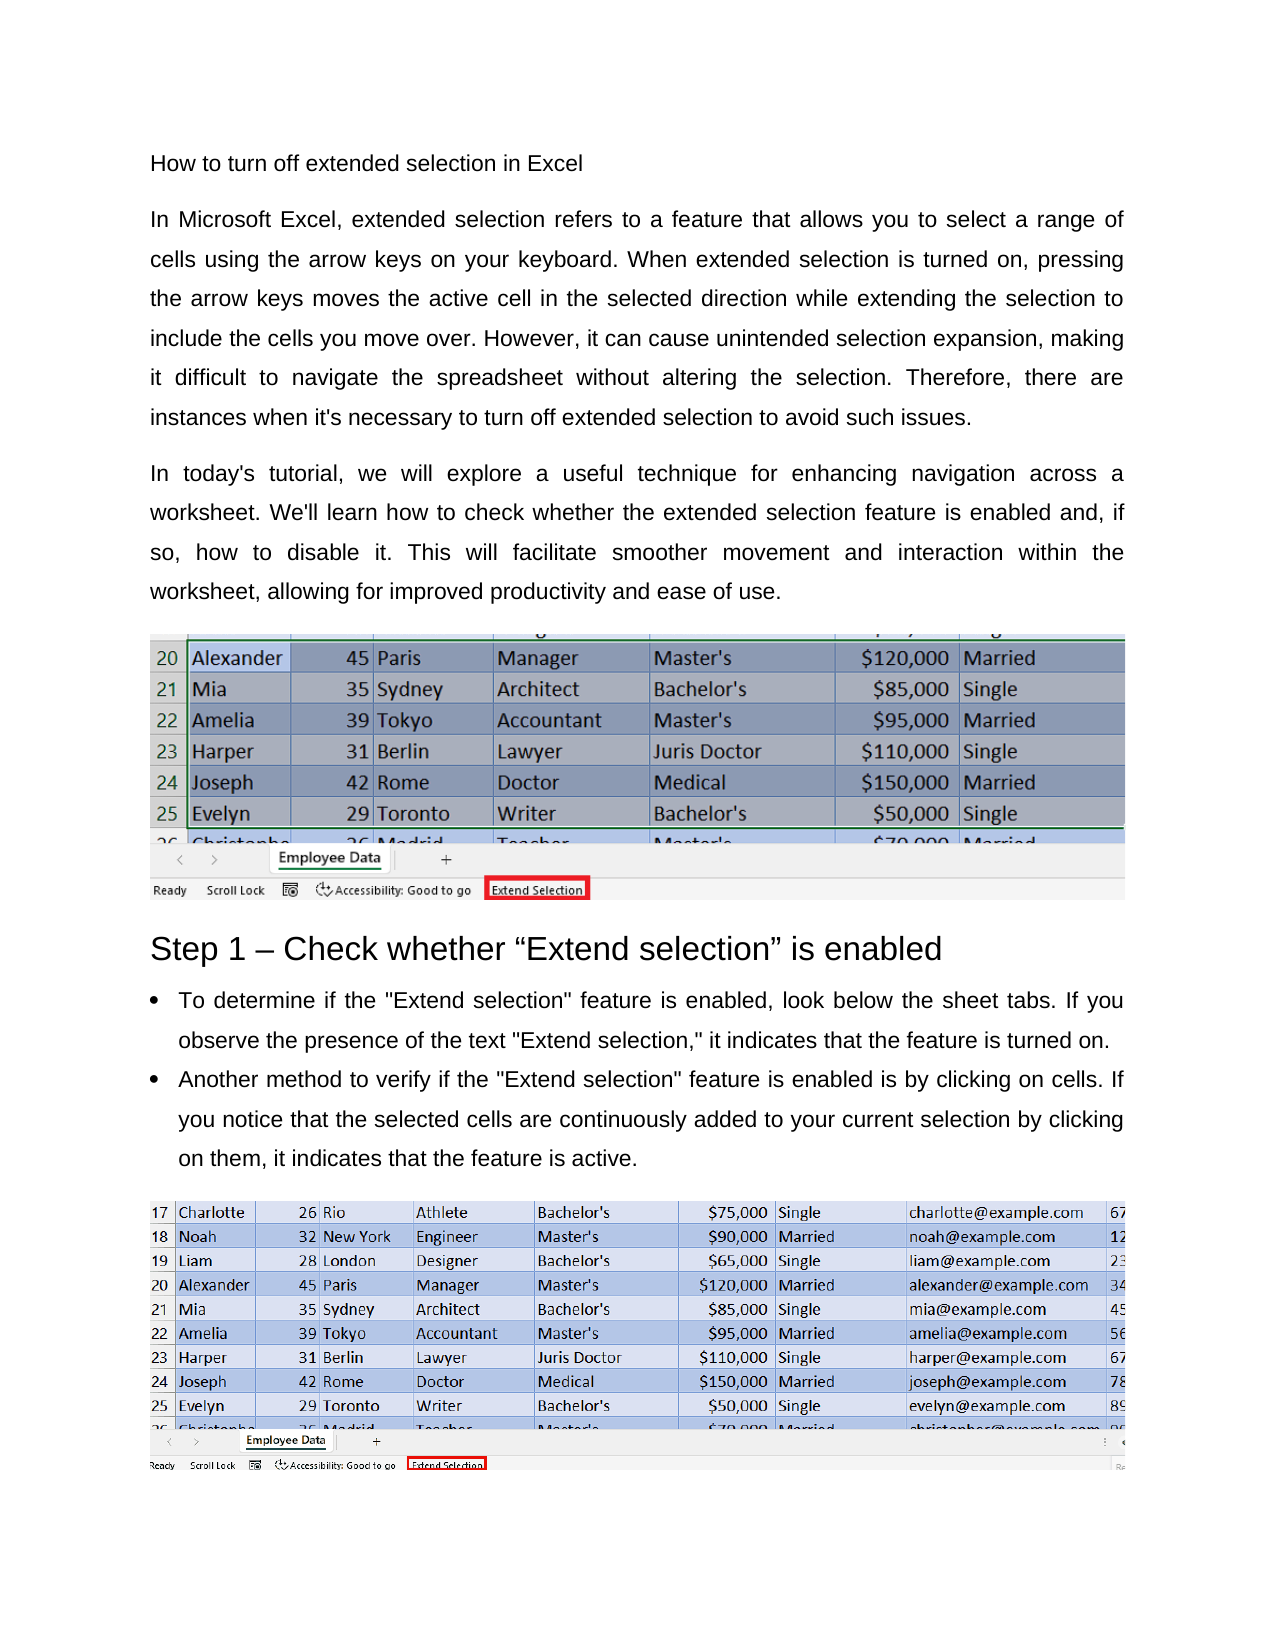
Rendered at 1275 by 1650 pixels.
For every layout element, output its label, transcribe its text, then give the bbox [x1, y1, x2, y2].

picture [150, 634, 1125, 900]
text In today's tutorial, we will explore a useful technique for enhancing navigation across a worksheet. We'll learn how to check whether the extended selection feature is enabled and, if so, how to disable it. This will facilitate smoother movement and interaction within the worksheet, allowing for improved productivity and ease of use. [150, 460, 1125, 604]
text In Microsoft Excel, extended selection refers to a feature that allows you to select a range of cells using the arrow keys on your keyboard. When extended selection is turned on, pressing the arrow keys moves the active cell in the selected direction while extending the selection to include the cells you move over. However, it can cause unintended selection expansion, making it difficult to navigate the spreadsheet without altering the selection. Therefore, there are instances when it's necessary to turn off extended selection to avoid such issues. [150, 206, 1125, 430]
list Another method to verify if the "Extend selection" feature is enabled is by clicking on cells. If you notice that the selected cells are continuously added to your current selection by clicking on them, it indicates that the feature is active. [150, 1066, 1125, 1171]
picture [150, 1201, 1125, 1470]
list To determine if the "Extend selection" feature is enabled, look below the sheet tabs. If you observe the presence of the text "Extend selection," it indicates that the feature is turned on. [150, 987, 1125, 1053]
text How to turn off extended selection in Excel [150, 150, 1125, 176]
subtitle Step 1 – Check whether “Extend selection” is enabled [150, 929, 1125, 968]
